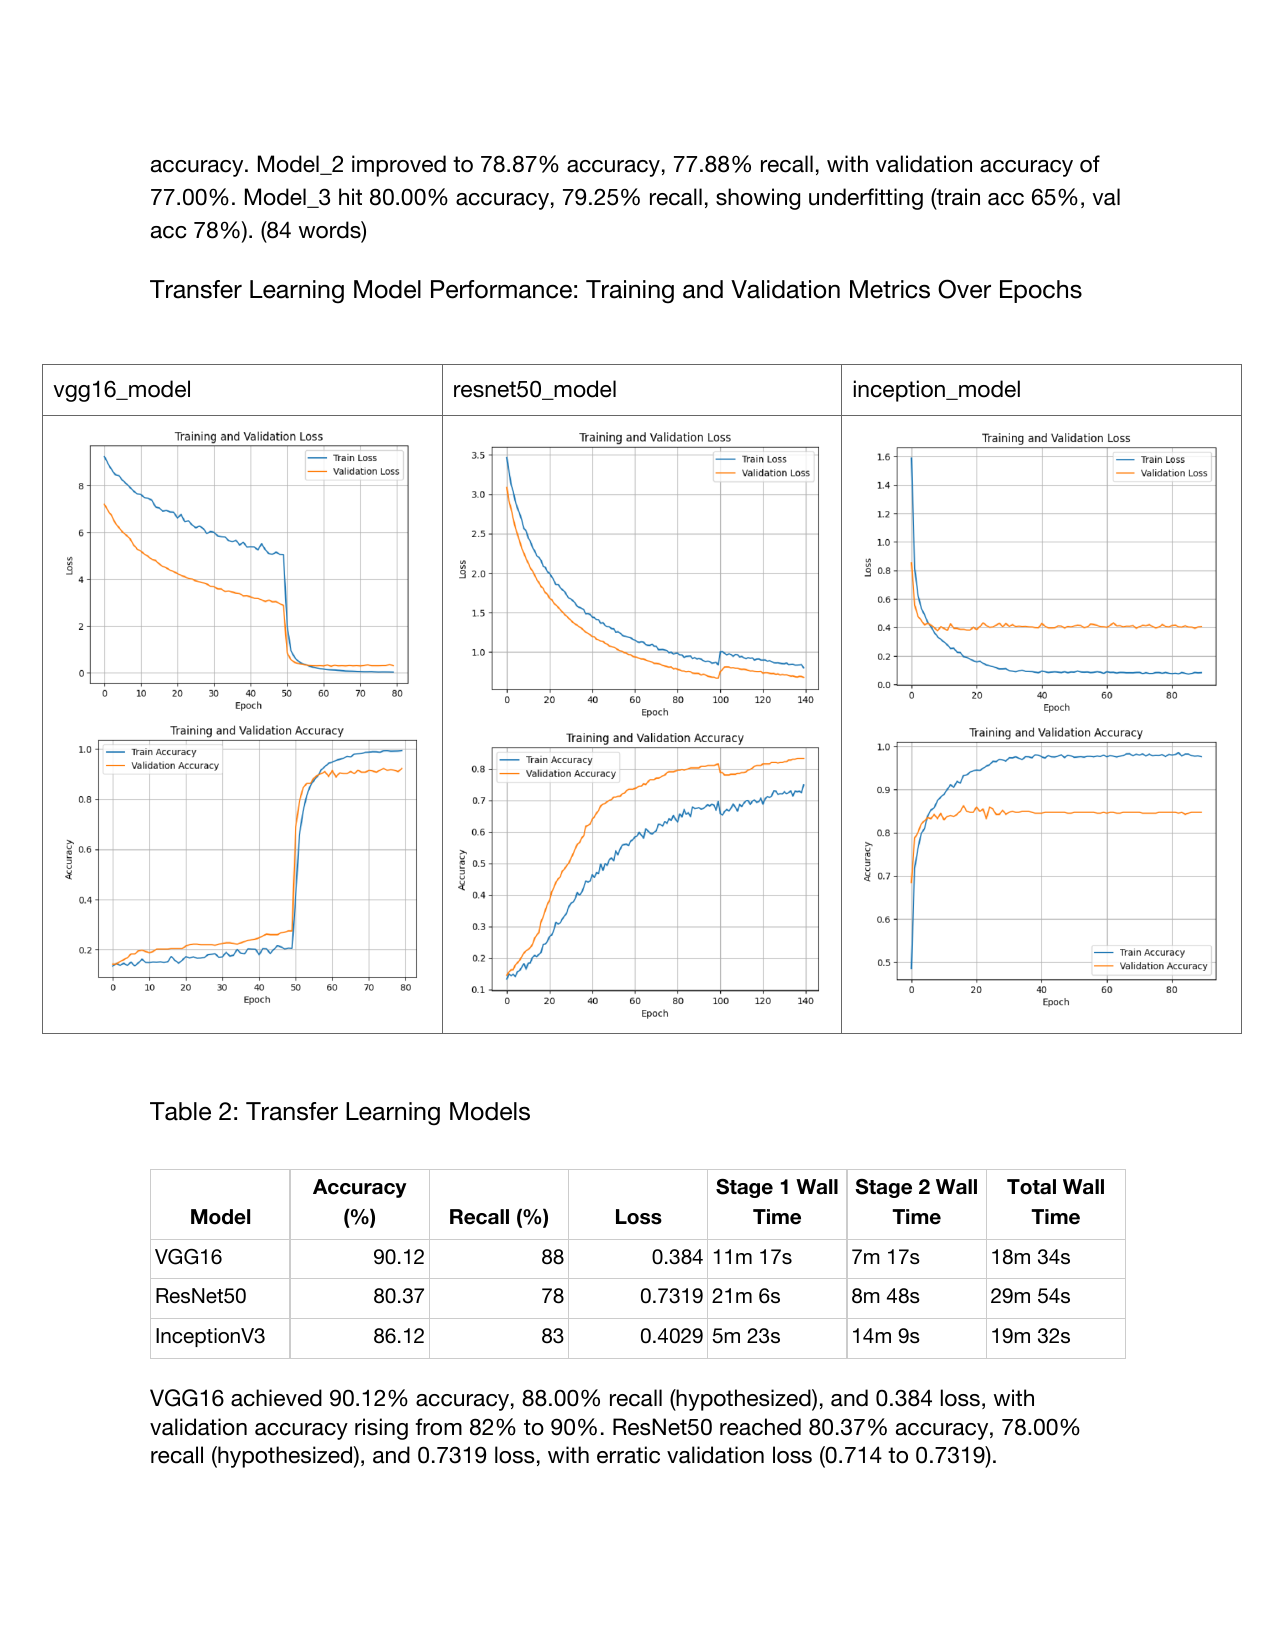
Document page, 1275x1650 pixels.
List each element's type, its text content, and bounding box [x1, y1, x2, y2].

table_cell 83 [430, 1319, 568, 1357]
table_cell InceptionV3 [151, 1319, 289, 1357]
table_header Loss [569, 1170, 707, 1238]
table_cell 11m 17s [708, 1240, 846, 1278]
table_header inception_model [842, 365, 1241, 415]
table_header resnet50_model [443, 365, 841, 415]
table_cell 14m 9s [848, 1319, 986, 1357]
table_cell 90.12 [291, 1240, 429, 1278]
subtitle Transfer Learning Model Performance: Training and Validation Metrics Over Epochs [150, 274, 1125, 306]
table_header Model [151, 1170, 289, 1238]
picture [852, 426, 1231, 1008]
table_cell 5m 23s [708, 1319, 846, 1357]
table_cell 86.12 [291, 1319, 429, 1357]
table_cell 19m 32s [987, 1319, 1125, 1357]
table_cell 18m 34s [987, 1240, 1125, 1278]
table_cell 80.37 [291, 1279, 429, 1318]
table_cell 0.4029 [569, 1319, 707, 1357]
table_cell VGG16 [151, 1240, 289, 1278]
table_cell 8m 48s [848, 1279, 986, 1318]
picture [53, 426, 432, 1008]
table_cell 78 [430, 1279, 568, 1318]
table_cell 88 [430, 1240, 568, 1278]
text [150, 150, 1125, 245]
table_cell 29m 54s [987, 1279, 1125, 1318]
table_cell ResNet50 [151, 1279, 289, 1318]
table_header vgg16_model [43, 365, 442, 415]
table_cell 21m 6s [708, 1279, 846, 1318]
table_cell [43, 416, 442, 1032]
table_cell 0.7319 [569, 1279, 707, 1318]
table_cell [443, 416, 841, 1032]
table_cell [842, 416, 1241, 1032]
table_header Total Wall Time [987, 1170, 1125, 1238]
table_cell 7m 17s [848, 1240, 986, 1278]
picture [452, 426, 831, 1022]
table_cell 0.384 [569, 1240, 707, 1278]
table_header Stage 1 Wall Time [708, 1170, 846, 1238]
table_header Accuracy (%) [291, 1170, 429, 1238]
table_header Recall (%) [430, 1170, 568, 1238]
table_header Stage 2 Wall Time [848, 1170, 986, 1238]
subtitle Table 2: Transfer Learning Models [150, 1096, 1125, 1127]
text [150, 1384, 1125, 1470]
